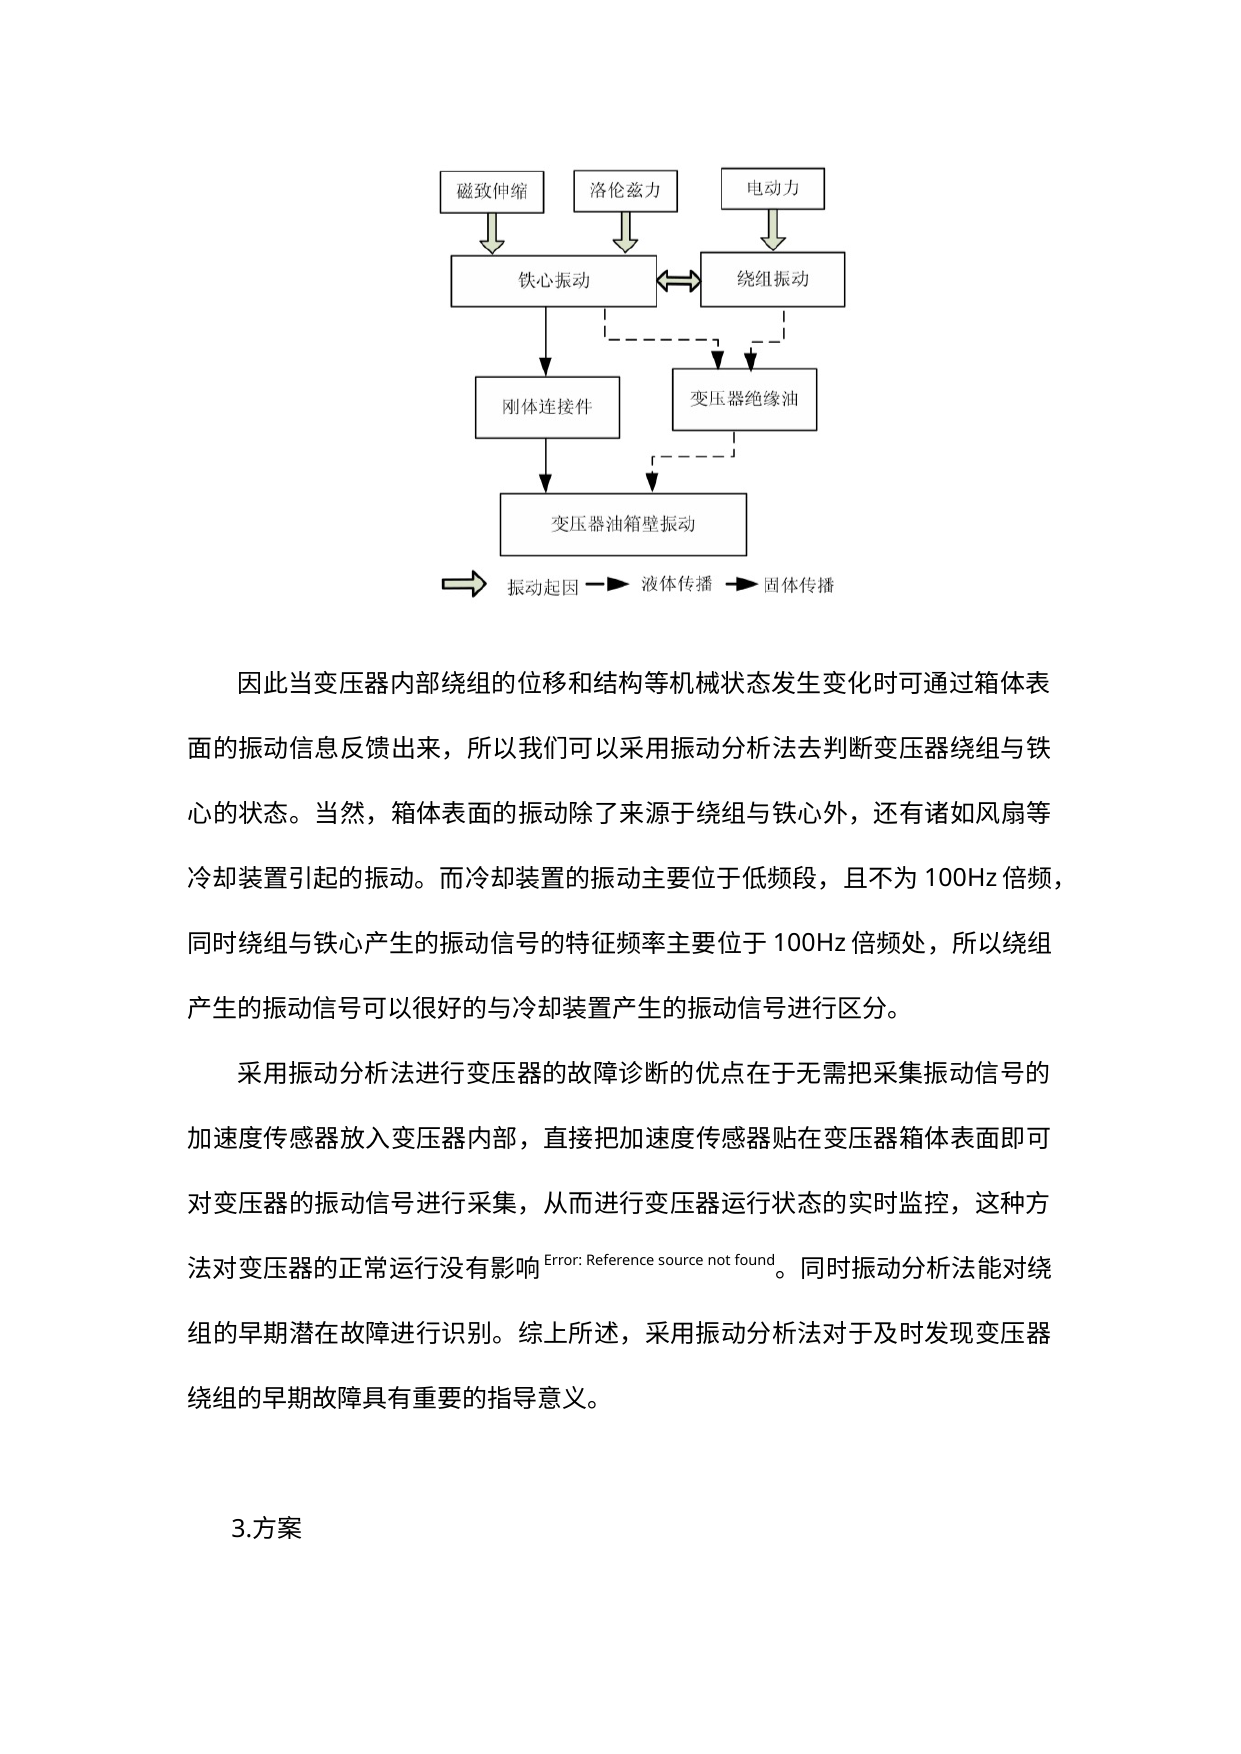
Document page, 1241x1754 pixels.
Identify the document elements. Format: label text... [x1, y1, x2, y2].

text 因此当变压器内部绕组的位移和结构等机械状态发生变化时可通过箱体表面的振动信息反馈出来，所以我们可以采用振动分析法去判断变压器绕组与铁心的状态。当然，箱体表面的振动除了来源于绕组与铁心外，还有诸如风扇等冷却装置引起的振动。而冷却装置的振动主要位于低频段，且不为100Hz倍频，同时绕组与铁心产生的振动信号的特征频率主要位于100Hz倍频处，所以绕组产生的振动信号可以很好的与冷却装置产生的振动信号进行区分。 [187, 649, 1053, 1039]
picture [406, 162, 885, 623]
text 3.方案 [187, 1494, 1053, 1559]
